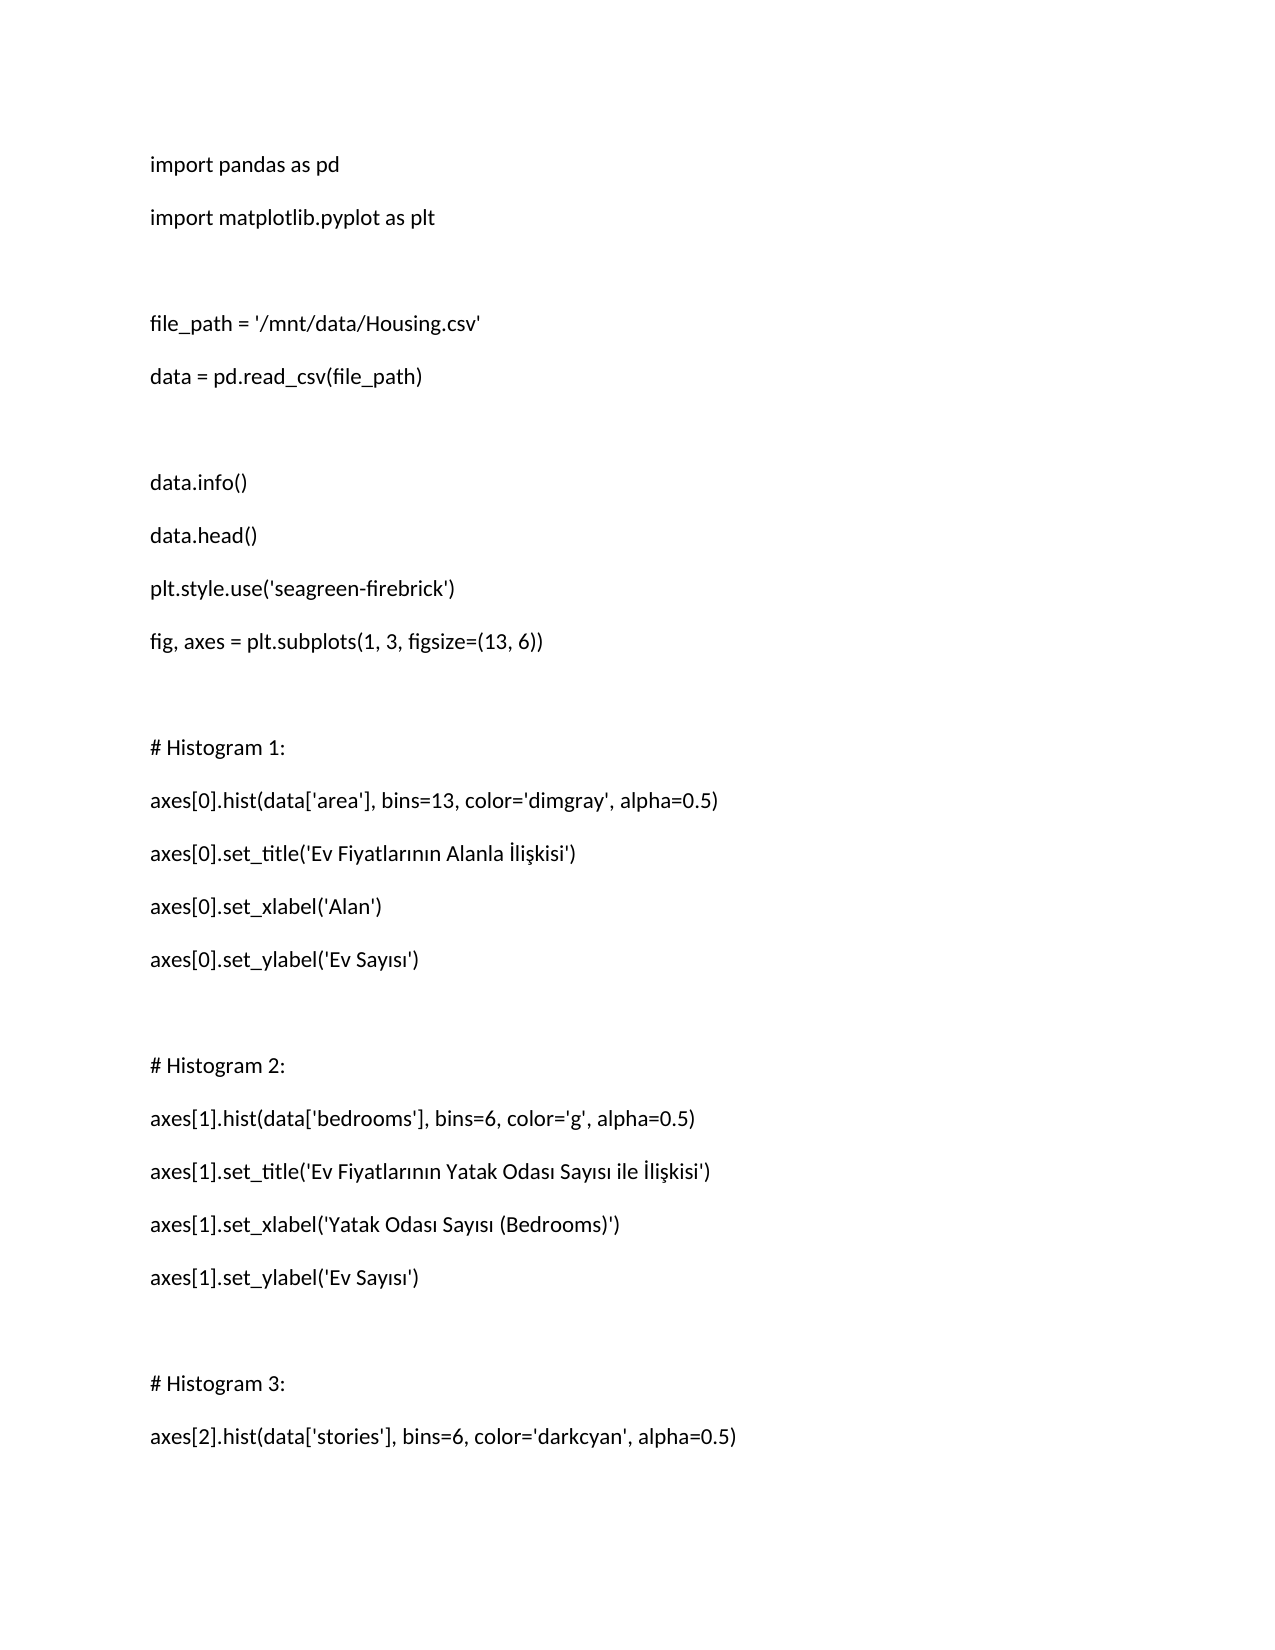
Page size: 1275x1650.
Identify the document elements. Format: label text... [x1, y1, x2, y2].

text data.head() [150, 521, 1125, 549]
text data = pd.read_csv(file_path) [150, 362, 1125, 390]
text axes[2].hist(data['stories'], bins=6, color='darkcyan', alpha=0.5) [150, 1422, 1125, 1451]
text axes[1].set_xlabel('Yatak Odası Sayısı (Bedrooms)') [150, 1210, 1125, 1238]
text axes[1].set_ylabel('Ev Sayısı') [150, 1263, 1125, 1291]
text axes[0].hist(data['area'], bins=13, color='dimgray', alpha=0.5) [150, 786, 1125, 814]
text # Histogram 3: [150, 1369, 1125, 1397]
text import pandas as pd [150, 150, 1125, 178]
text # Histogram 1: [150, 733, 1125, 761]
text data.info() [150, 468, 1125, 496]
text axes[0].set_ylabel('Ev Sayısı') [150, 945, 1125, 973]
text # Histogram 2: [150, 1051, 1125, 1079]
text plt.style.use('seagreen-firebrick') [150, 574, 1125, 602]
text axes[0].set_title('Ev Fiyatlarının Alanla İlişkisi') [150, 839, 1125, 867]
text import matplotlib.pyplot as plt [150, 203, 1125, 231]
text axes[0].set_xlabel('Alan') [150, 892, 1125, 920]
text axes[1].set_title('Ev Fiyatlarının Yatak Odası Sayısı ile İlişkisi') [150, 1157, 1125, 1185]
text fig, axes = plt.subplots(1, 3, figsize=(13, 6)) [150, 627, 1125, 655]
text axes[1].hist(data['bedrooms'], bins=6, color='g', alpha=0.5) [150, 1104, 1125, 1132]
text file_path = '/mnt/data/Housing.csv' [150, 309, 1125, 337]
